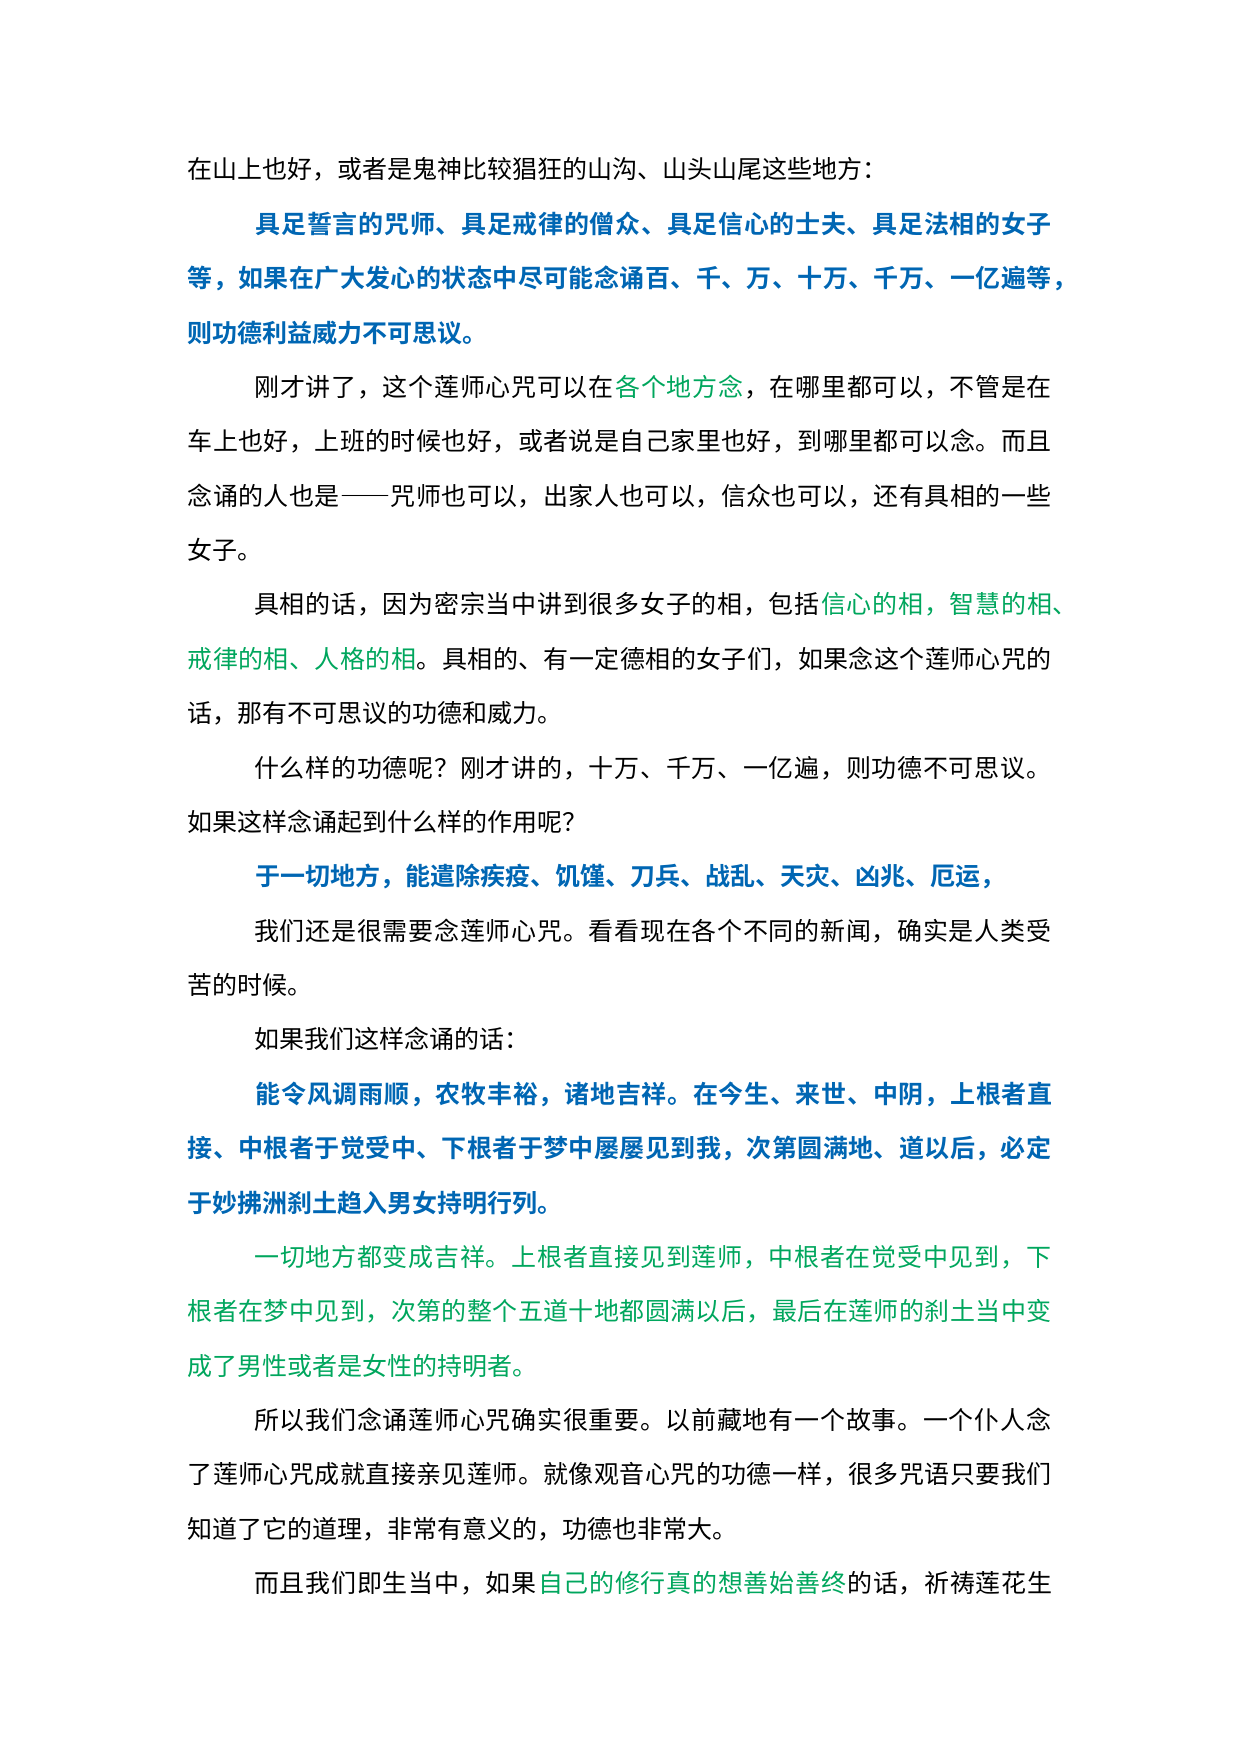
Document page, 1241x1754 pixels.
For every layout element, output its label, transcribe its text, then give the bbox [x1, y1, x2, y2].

text 一切地方都变成吉祥。上根者直接见到莲师，中根者在觉受中见到，下根者在梦中见到，次第的整个五道十地都圆满以后，最后在莲师的刹土当中变成了男性或者是女性的持明者。 [187, 1237, 1053, 1382]
text 所以我们念诵莲师心咒确实很重要。以前藏地有一个故事。一个仆人念了莲师心咒成就直接亲见莲师。就像观音心咒的功德一样，很多咒语只要我们知道了它的道理，非常有意义的，功德也非常大。 [187, 1401, 1053, 1546]
text 刚才讲了，这个莲师心咒可以在各个地方念，在哪里都可以，不管是在车上也好，上班的时候也好，或者说是自己家里也好，到哪里都可以念。而且念诵的人也是——咒师也可以，出家人也可以，信众也可以，还有具相的一些女子。 [187, 367, 1053, 567]
text 于一切地方，能遣除疾疫、饥馑、刀兵、战乱、天灾、凶兆、厄运， [187, 857, 1053, 893]
text 具相的话，因为密宗当中讲到很多女子的相，包括信心的相，智慧的相、戒律的相、人格的相。具相的、有一定德相的女子们，如果念这个莲师心咒的话，那有不可思议的功德和威力。 [187, 585, 1053, 730]
text 具足誓言的咒师、具足戒律的僧众、具足信心的士夫、具足法相的女子等，如果在广大发心的状态中尽可能念诵百、千、万、十万、千万、一亿遍等，则功德利益威力不可思议。 [187, 204, 1053, 349]
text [187, 150, 1053, 186]
text 如果我们这样念诵的话： [187, 1020, 1053, 1056]
text 什么样的功德呢？刚才讲的，十万、千万、一亿遍，则功德不可思议。如果这样念诵起到什么样的作用呢？ [187, 748, 1053, 839]
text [187, 1564, 1053, 1600]
text 能令风调雨顺，农牧丰裕，诸地吉祥。在今生、来世、中阴，上根者直接、中根者于觉受中、下根者于梦中屡屡见到我，次第圆满地、道以后，必定于妙拂洲刹土趋入男女持明行列。 [187, 1074, 1053, 1219]
text 我们还是很需要念莲师心咒。看看现在各个不同的新闻，确实是人类受苦的时候。 [187, 911, 1053, 1002]
